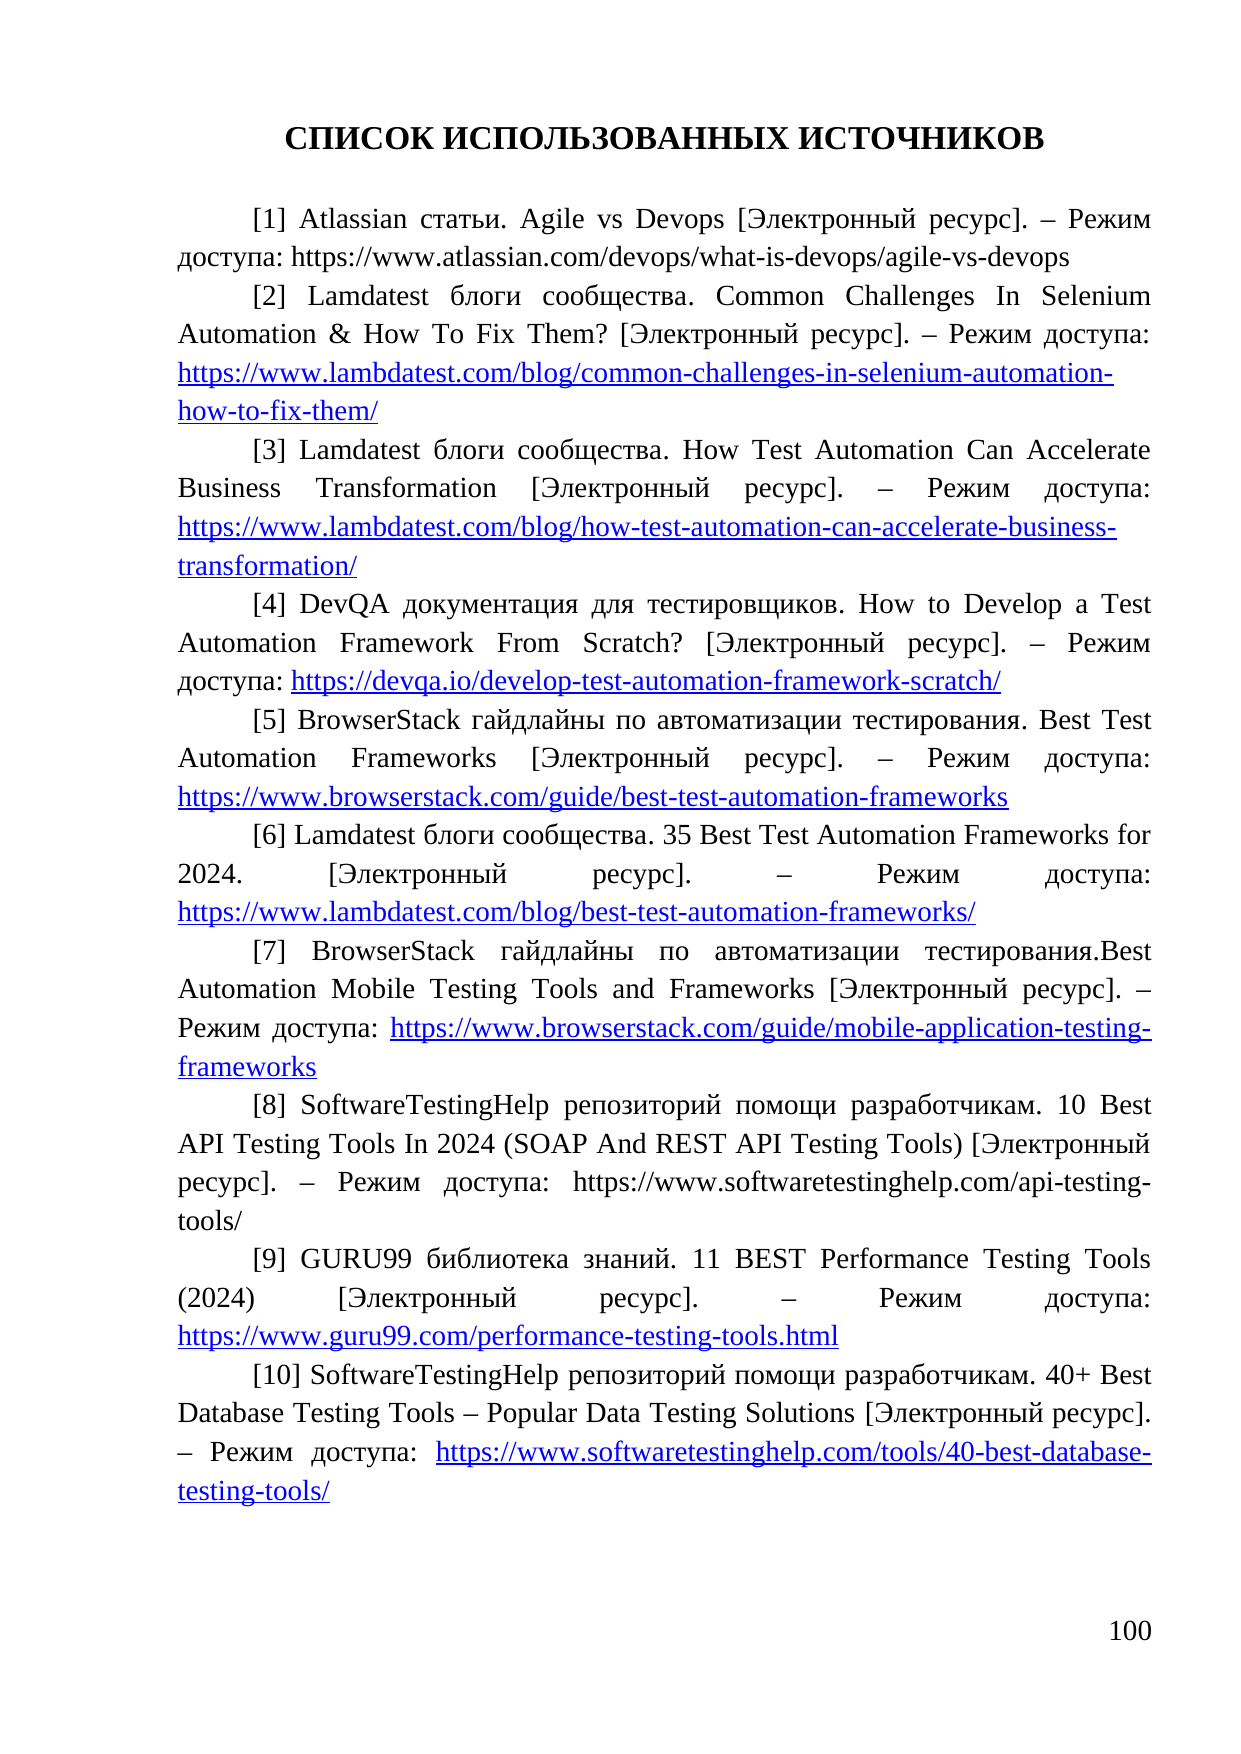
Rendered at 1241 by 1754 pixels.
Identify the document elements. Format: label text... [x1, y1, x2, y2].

text [2] Lamdatest блоги сообщества. Common Challenges In Selenium Automation & How To Fix Them? [Электронный ресурс]. – Режим доступа: https://www.lambdatest.com/blog/common-challenges-in-selenium-automation-how-to-fix-them/ [177, 278, 1152, 427]
text [6] Lamdatest блоги сообщества. 35 Best Test Automation Frameworks for 2024. [Электронный ресурс]. – Режим доступа: https://www.lambdatest.com/blog/best-test-automation-frameworks/ [177, 817, 1152, 928]
text [3] Lamdatest блоги сообщества. How Test Automation Can Accelerate Business Transformation [Электронный ресурс]. – Режим доступа: https://www.lambdatest.com/blog/how-test-automation-can-accelerate-business-transformation/ [177, 432, 1152, 581]
text [5] BrowserStack гайдлайны по автоматизации тестирования. Best Test Automation Frameworks [Электронный ресурс]. – Режим доступа: https://www.browserstack.com/guide/best-test-automation-frameworks [177, 702, 1152, 812]
text [10] SoftwareTestingHelp репозиторий помощи разработчикам. 40+ Best Database Testing Tools – Popular Data Testing Solutions [Электронный ресурс]. – Режим доступа: https://www.softwaretestinghelp.com/tools/40-best-database-testing-tools/ [177, 1357, 1152, 1506]
text [4] DevQA документация для тестировщиков. How to Develop a Test Automation Framework From Scratch? [Электронный ресурс]. – Режим доступа: https://devqa.io/develop-test-automation-framework-scratch/ [177, 586, 1152, 697]
text [8] SoftwareTestingHelp репозиторий помощи разработчикам. 10 Best API Testing Tools In 2024 (SOAP And REST API Testing Tools) [Электронный ресурс]. – Режим доступа: https://www.softwaretestinghelp.com/api-testing-tools/ [177, 1087, 1152, 1236]
text СПИСОК ИСПОЛЬЗОВАННЫХ ИСТОЧНИКОВ [177, 118, 1152, 156]
text [1] Atlassian статьи. Agile vs Devops [Электронный ресурс]. – Режим доступа: https://www.atlassian.com/devops/what-is-devops/agile-vs-devops [177, 201, 1152, 273]
text [7] BrowserStack гайдлайны по автоматизации тестирования.Best Automation Mobile Testing Tools and Frameworks [Электронный ресурс]. – Режим доступа: https://www.browserstack.com/guide/mobile-application-testing-frameworks [177, 933, 1152, 1082]
text [9] GURU99 библиотека знаний. 11 BEST Performance Testing Tools (2024) [Электронный ресурс]. – Режим доступа: https://www.guru99.com/performance-testing-tools.html [177, 1241, 1152, 1352]
